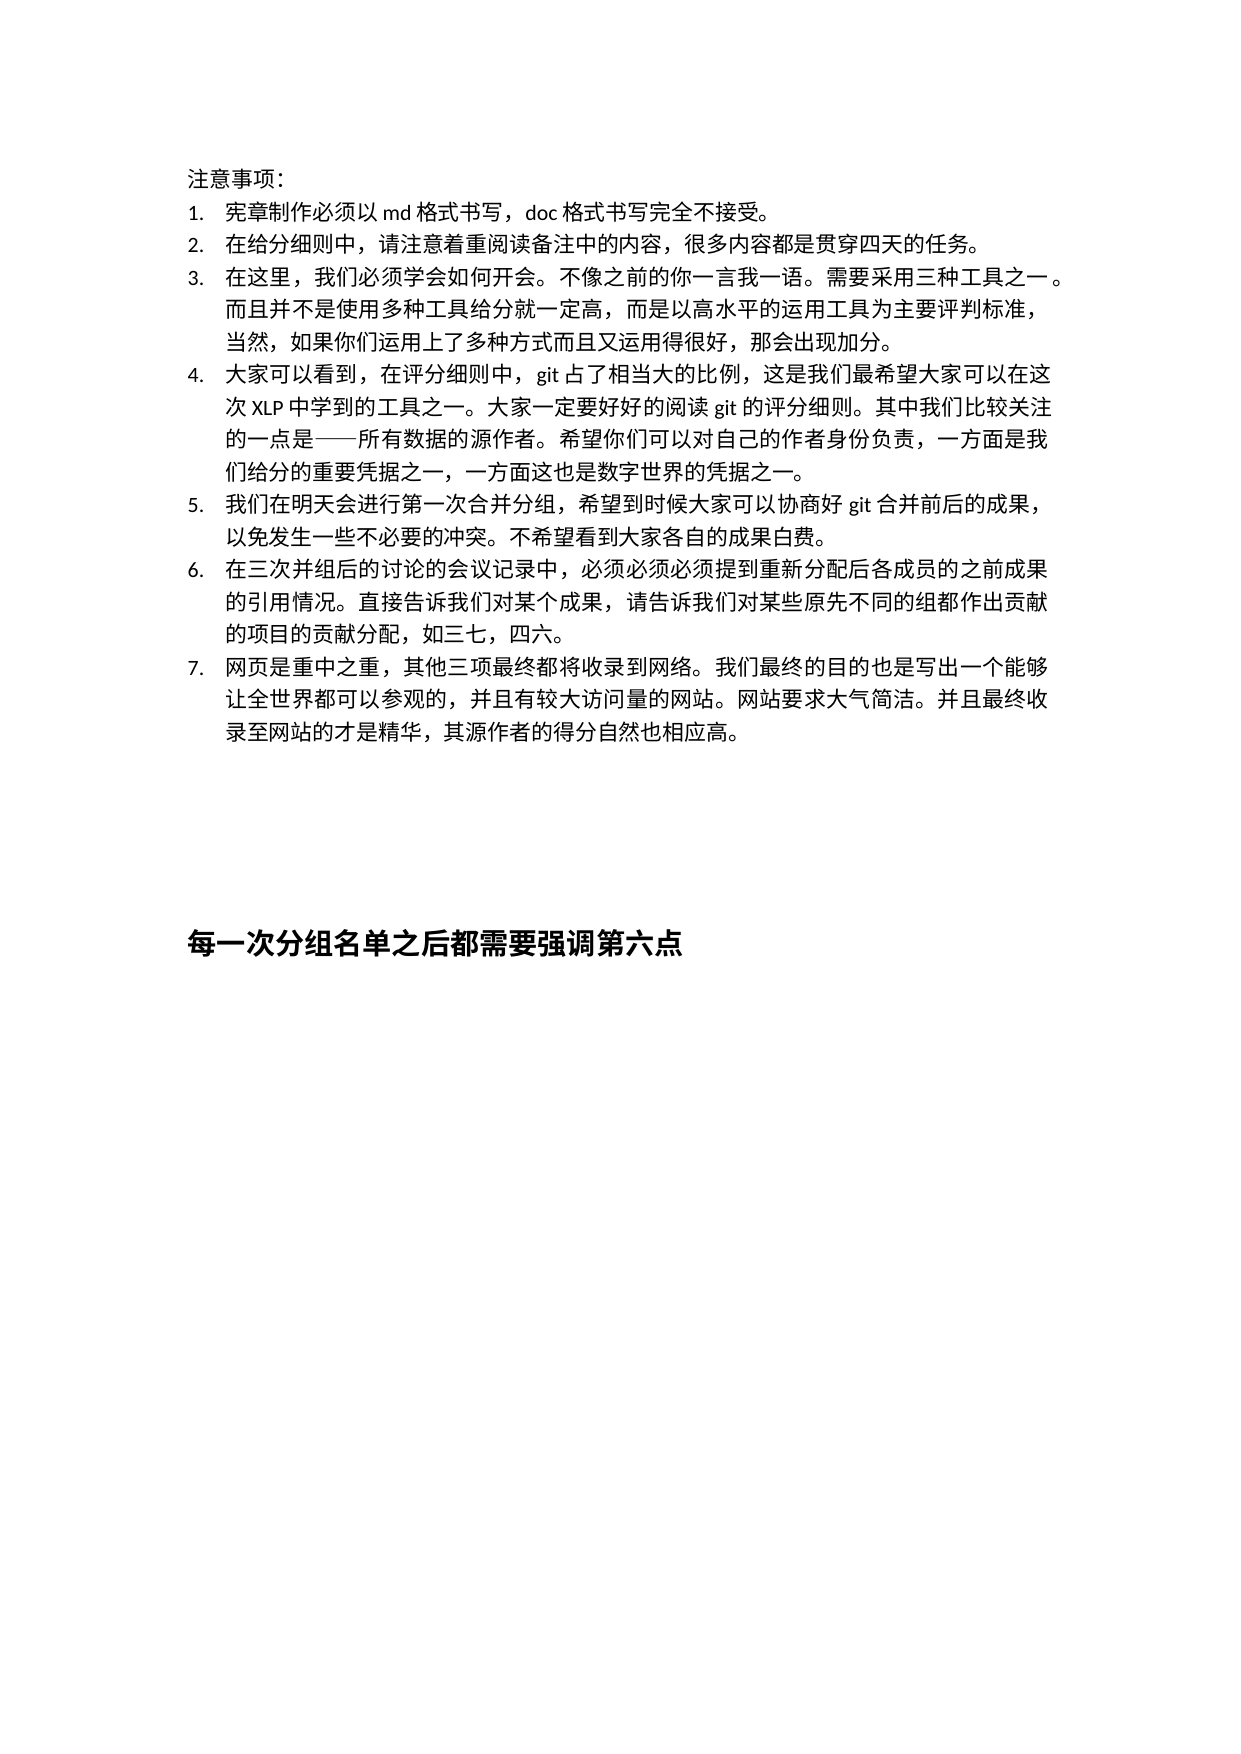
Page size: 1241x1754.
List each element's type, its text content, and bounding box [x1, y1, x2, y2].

list 大家可以看到，在评分细则中，git占了相当大的比例，这是我们最希望大家可以在这次XLP中学到的工具之一。大家一定要好好的阅读git 的评分细则。其中我们比较关注的一点是——所有数据的源作者。希望你们可以对自己的作者身份负责，一方面是我们给分的重要凭据之一，一方面这也是数字世界的凭据之一。 [187, 357, 1053, 487]
list 在这里，我们必须学会如何开会。不像之前的你一言我一语。需要采用三种工具之一。而且并不是使用多种工具给分就一定高，而是以高水平的运用工具为主要评判标准，当然，如果你们运用上了多种方式而且又运用得很好，那会出现加分。 [187, 259, 1053, 357]
text 每一次分组名单之后都需要强调第六点 [187, 909, 1053, 974]
text 注意事项： [187, 162, 1053, 194]
list 网页是重中之重，其他三项最终都将收录到网络。我们最终的目的也是写出一个能够让全世界都可以参观的，并且有较大访问量的网站。网站要求大气简洁。并且最终收录至网站的才是精华，其源作者的得分自然也相应高。 [187, 649, 1053, 747]
list 在给分细则中，请注意着重阅读备注中的内容，很多内容都是贯穿四天的任务。 [187, 227, 1053, 259]
list 宪章制作必须以md格式书写，doc格式书写完全不接受。 [187, 194, 1053, 227]
list 我们在明天会进行第一次合并分组，希望到时候大家可以协商好git合并前后的成果，以免发生一些不必要的冲突。不希望看到大家各自的成果白费。 [187, 487, 1053, 552]
list 在三次并组后的讨论的会议记录中，必须必须必须提到重新分配后各成员的之前成果的引用情况。直接告诉我们对某个成果，请告诉我们对某些原先不同的组都作出贡献的项目的贡献分配，如三七，四六。 [187, 552, 1053, 649]
